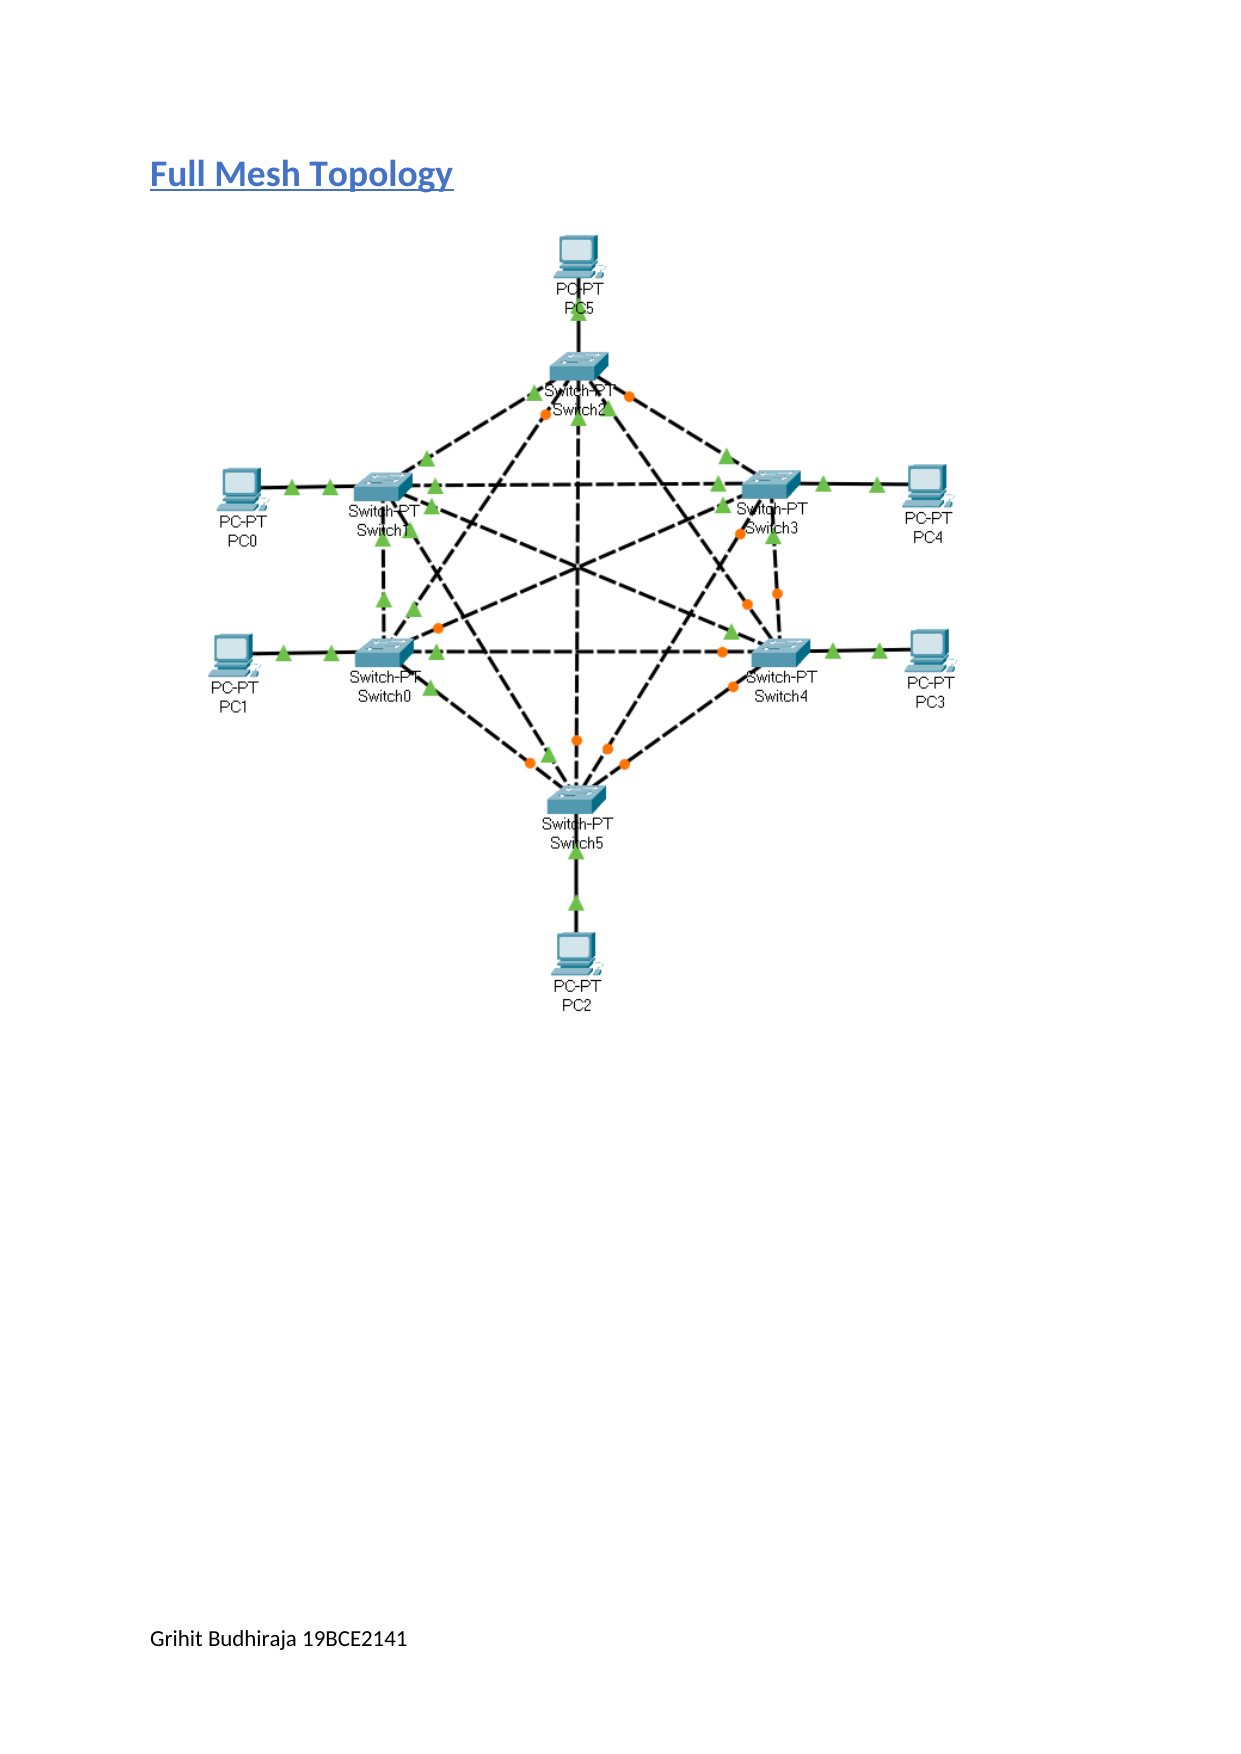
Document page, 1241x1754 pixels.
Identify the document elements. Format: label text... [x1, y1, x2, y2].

text Full Mesh Topology [150, 150, 1090, 196]
picture [150, 216, 1091, 1060]
